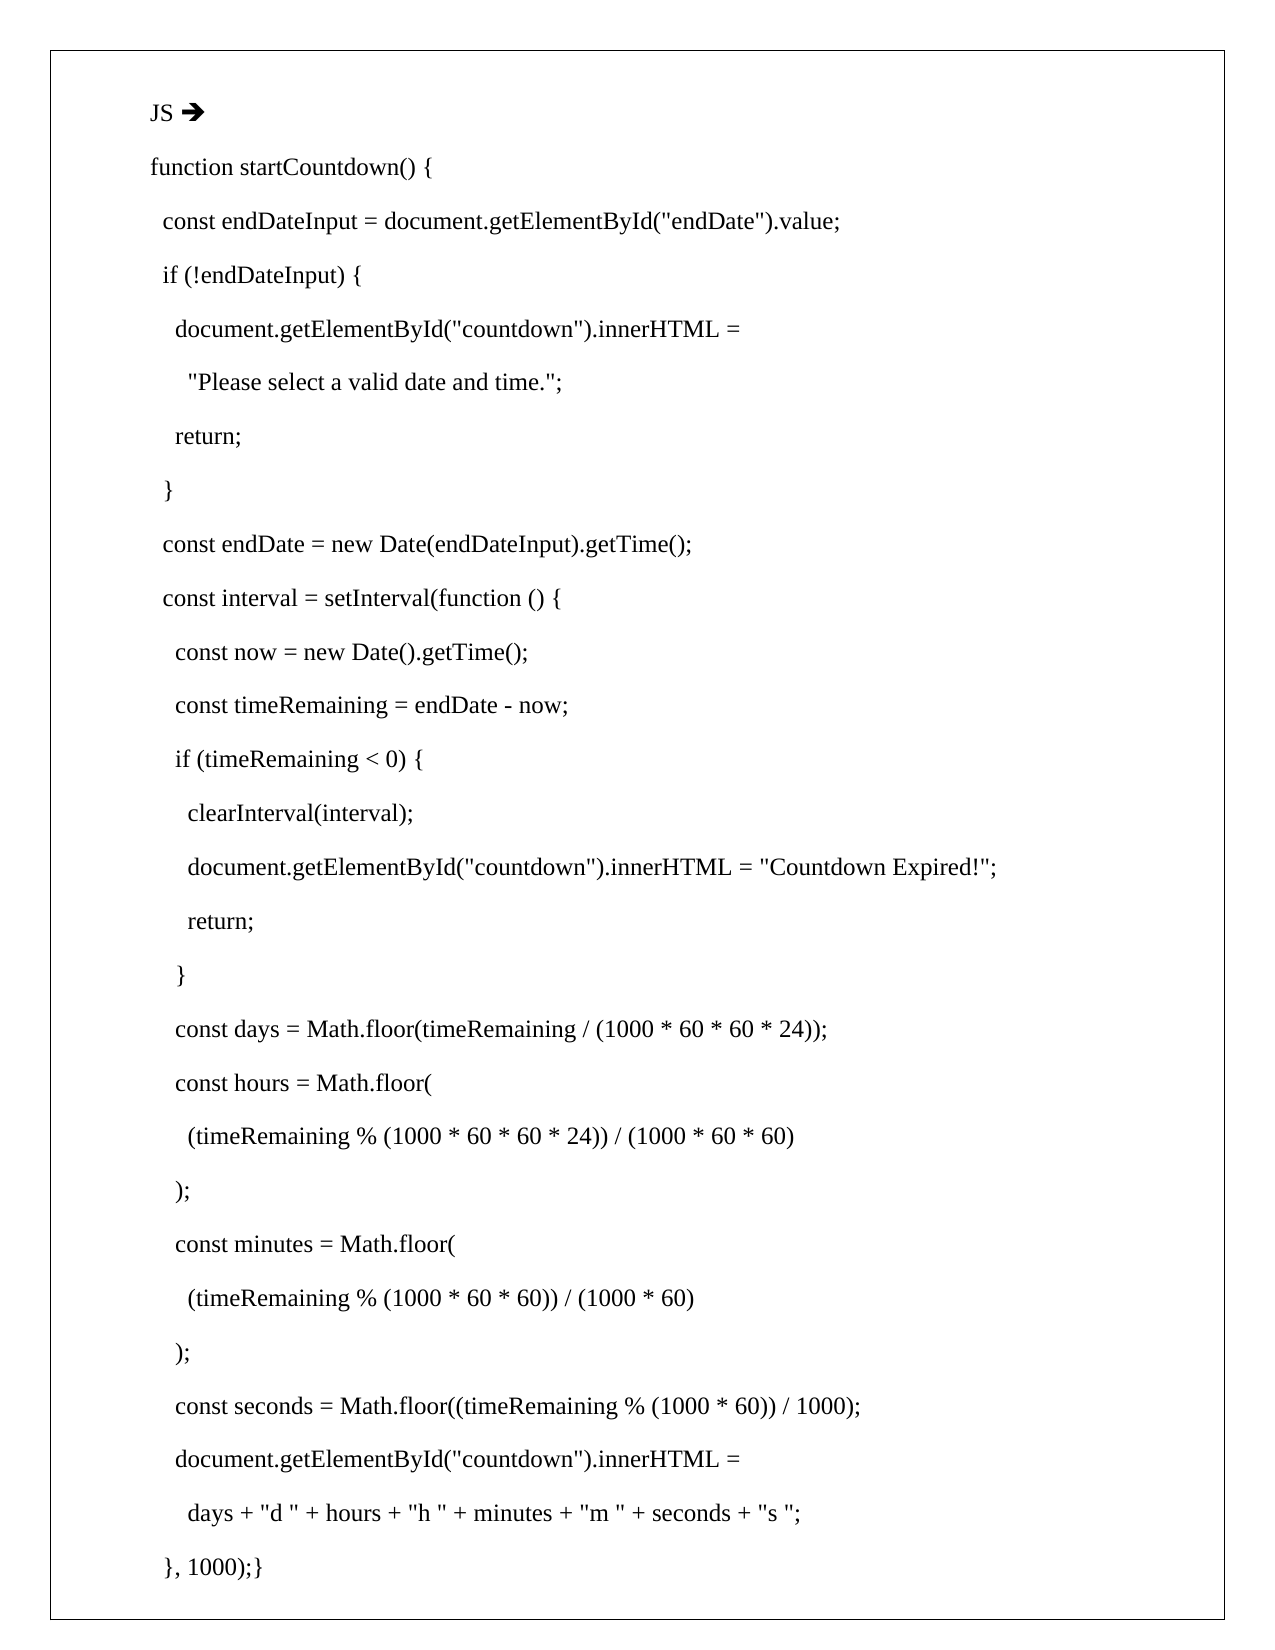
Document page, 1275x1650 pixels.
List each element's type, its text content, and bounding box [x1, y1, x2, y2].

text if (!endDateInput) { [150, 260, 1125, 288]
text if (timeRemaining < 0) { [150, 744, 1125, 773]
text const seconds = Math.floor((timeRemaining % (1000 * 60)) / 1000); [150, 1391, 1125, 1419]
text const endDateInput = document.getElementById("endDate").value; [150, 206, 1125, 235]
text const timeRemaining = endDate - now; [150, 691, 1125, 719]
text } [150, 475, 1125, 504]
text document.getElementById("countdown").innerHTML = [150, 314, 1125, 342]
text }, 1000);} [150, 1552, 1125, 1581]
text days + "d " + hours + "h " + minutes + "m " + seconds + "s "; [150, 1498, 1125, 1527]
text } [150, 960, 1125, 989]
text document.getElementById("countdown").innerHTML = "Countdown Expired!"; [150, 852, 1125, 881]
text const days = Math.floor(timeRemaining / (1000 * 60 * 60 * 24)); [150, 1014, 1125, 1042]
text const interval = setInterval(function () { [150, 583, 1125, 612]
text JS [150, 98, 1125, 127]
text const minutes = Math.floor( [150, 1229, 1125, 1258]
text return; [150, 906, 1125, 935]
text "Please select a valid date and time."; [150, 367, 1125, 396]
text (timeRemaining % (1000 * 60 * 60)) / (1000 * 60) [150, 1283, 1125, 1312]
text const hours = Math.floor( [150, 1068, 1125, 1096]
text ); [150, 1175, 1125, 1204]
text const now = new Date().getTime(); [150, 637, 1125, 666]
text const endDate = new Date(endDateInput).getTime(); [150, 529, 1125, 558]
text ); [150, 1337, 1125, 1366]
text (timeRemaining % (1000 * 60 * 60 * 24)) / (1000 * 60 * 60) [150, 1121, 1125, 1150]
text function startCountdown() { [150, 152, 1125, 181]
text document.getElementById("countdown").innerHTML = [150, 1444, 1125, 1473]
text clearInterval(interval); [150, 798, 1125, 827]
text return; [150, 421, 1125, 450]
